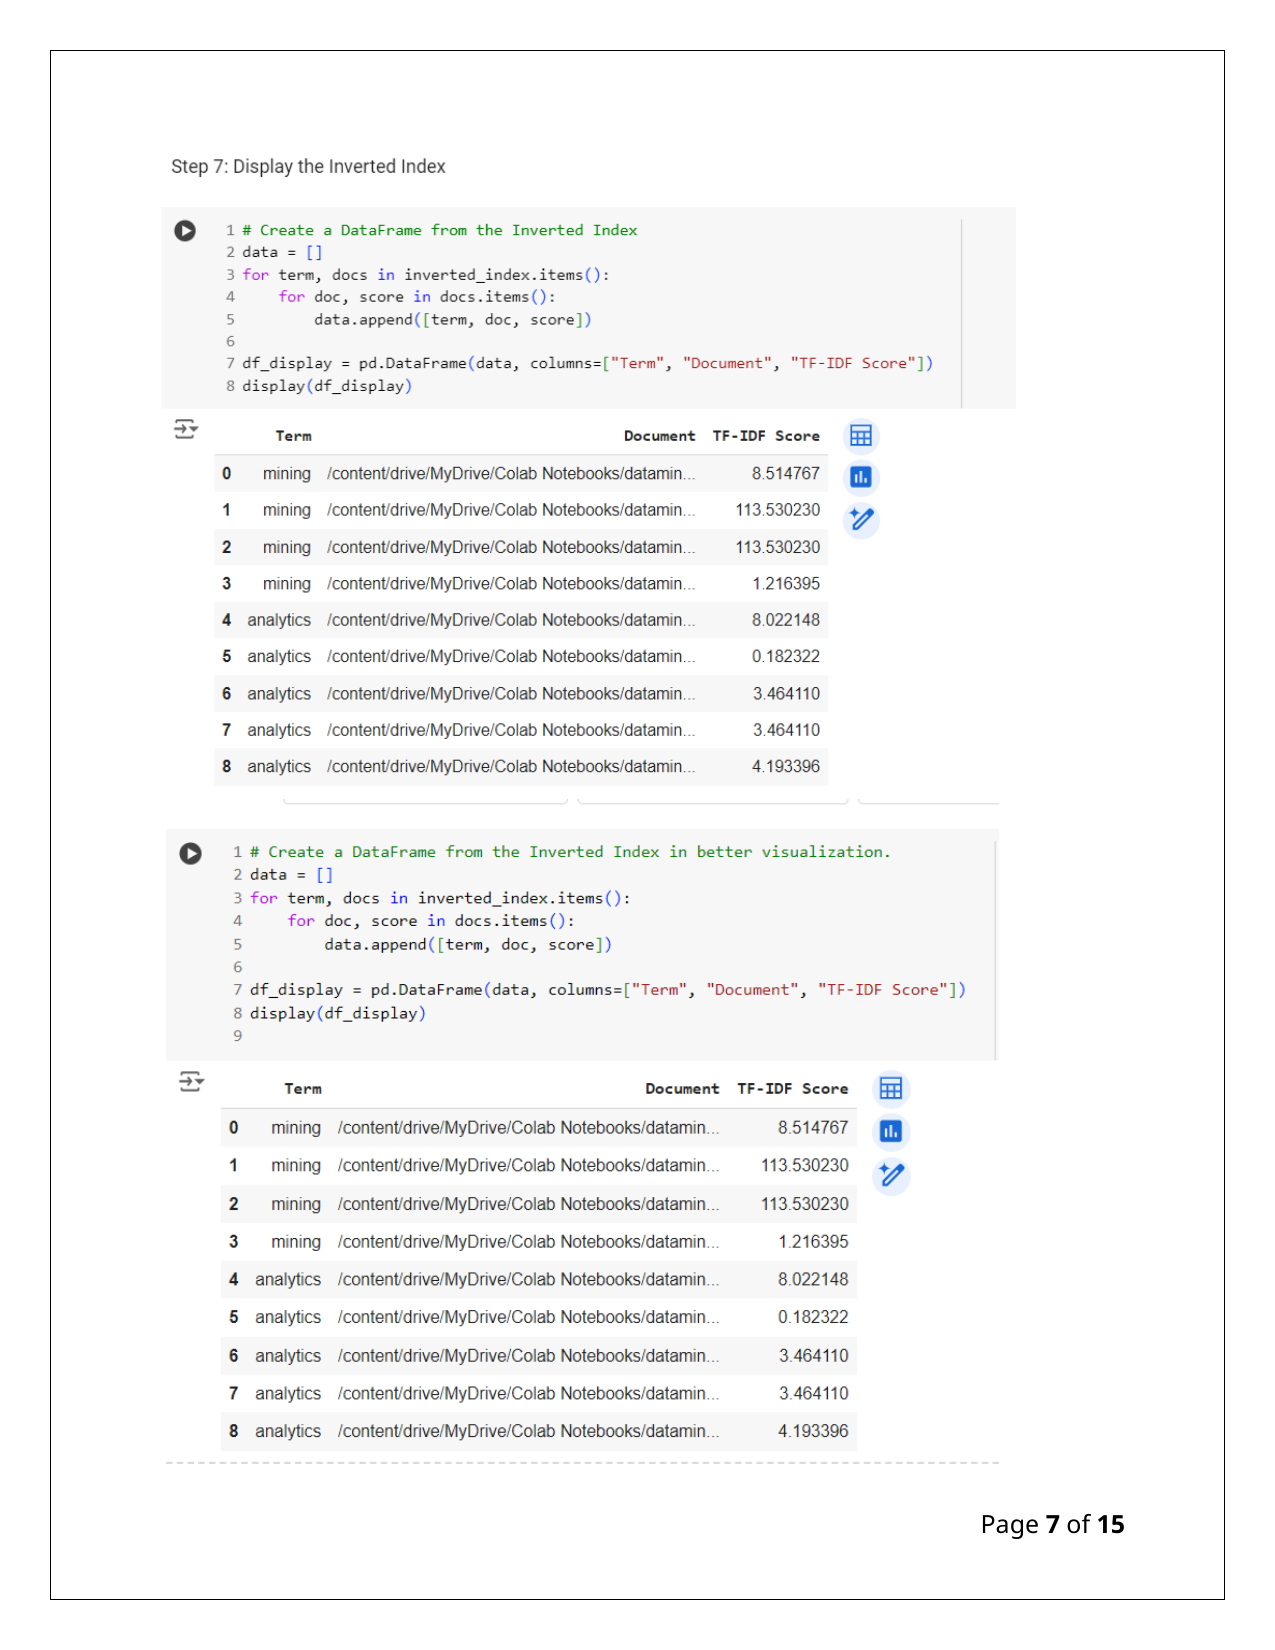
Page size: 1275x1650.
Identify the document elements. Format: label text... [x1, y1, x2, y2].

picture [150, 799, 1000, 1464]
picture [150, 150, 1017, 794]
